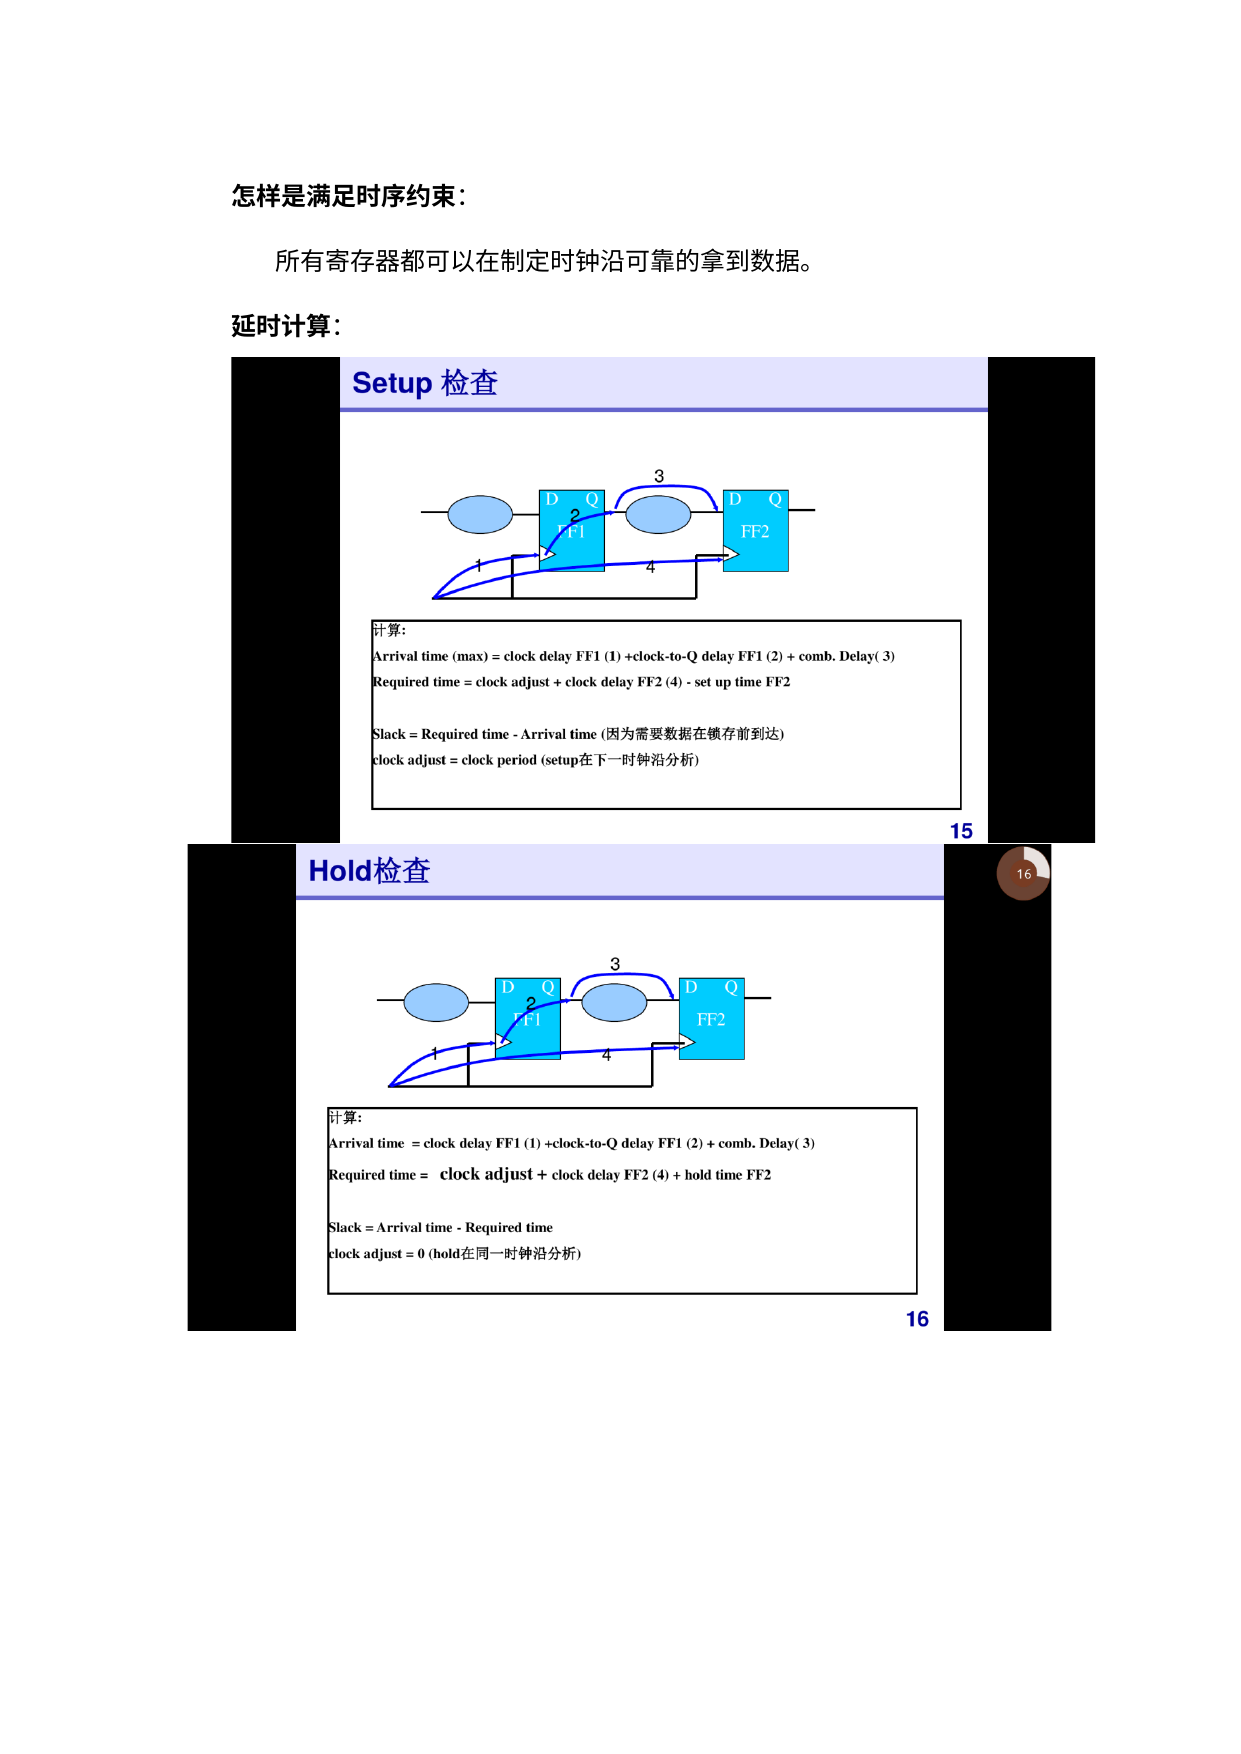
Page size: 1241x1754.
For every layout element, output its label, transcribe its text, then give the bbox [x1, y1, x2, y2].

list 延时计算： [187, 292, 1053, 357]
picture [187, 844, 1052, 1331]
list 怎样是满足时序约束： [187, 162, 1053, 227]
picture [231, 357, 1096, 843]
list 所有寄存器都可以在制定时钟沿可靠的拿到数据。 [231, 227, 1053, 292]
